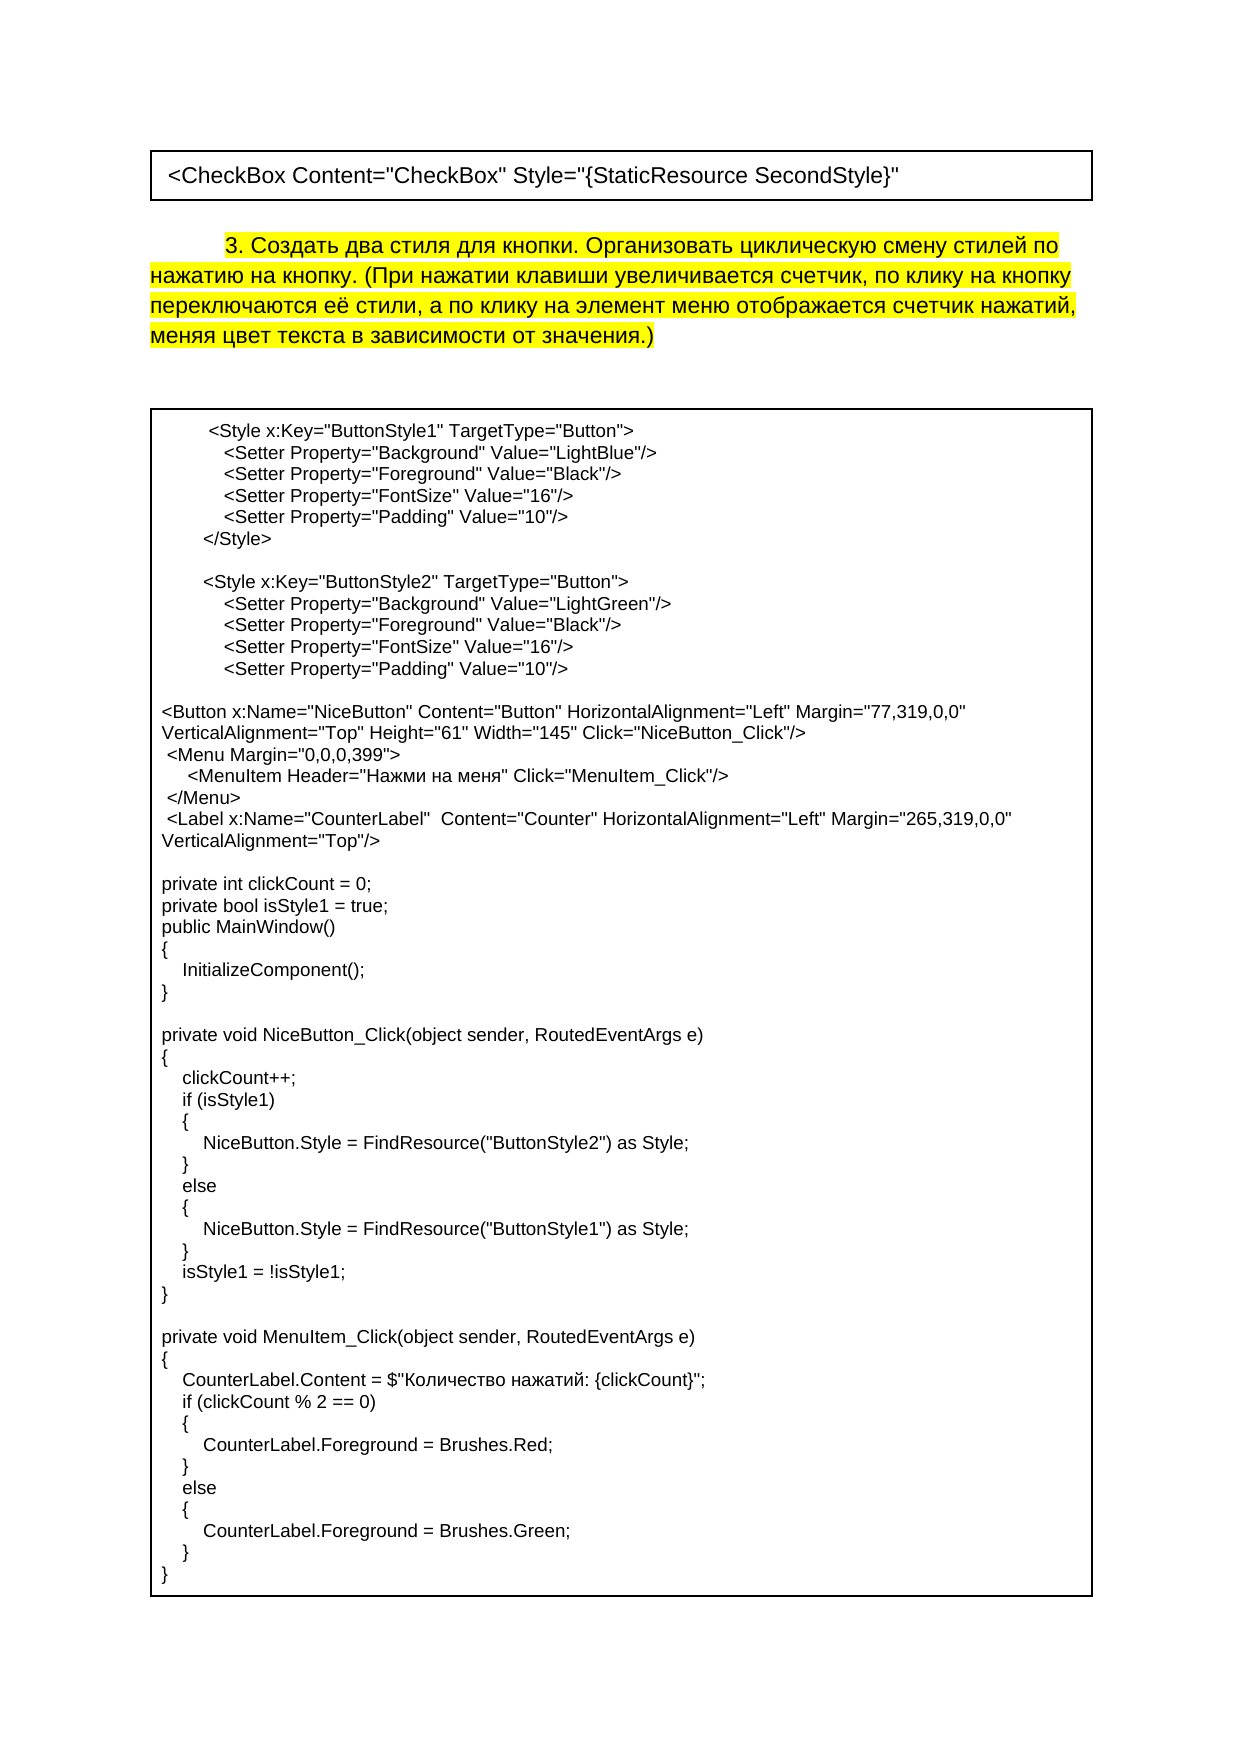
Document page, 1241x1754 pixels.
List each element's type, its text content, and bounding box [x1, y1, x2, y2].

table_header <Style x:Key="ButtonStyle1" TargetType="Button"> <Setter Property="Background" Value="LightBlue"/> <Setter Property="Foreground" Value="Black"/> <Setter Property="FontSize" Value="16"/> <Setter Property="Padding" Value="10"/> </Style> <Style x:Key="ButtonStyle2" TargetType="Button"> <Setter Property="Background" Value="LightGreen"/> <Setter Property="Foreground" Value="Black"/> <Setter Property="FontSize" Value="16"/> <Setter Property="Padding" Value="10"/> <Button x:Name="NiceButton" Content="Button" HorizontalAlignment="Left" Margin="77,319,0,0" VerticalAlignment="Top" Height="61" Width="145" Click="NiceButton_Click"/> <Menu Margin="0,0,0,399"> <MenuItem Header="Нажми на меня" Click="MenuItem_Click"/> </Menu> <Label x:Name="CounterLabel" Content="Counter" HorizontalAlignment="Left" Margin="265,319,0,0" VerticalAlignment="Top"/> private int clickCount = 0; private bool isStyle1 = true; public MainWindow() { InitializeComponent(); } private void NiceButton_Click(object sender, RoutedEventArgs e) { clickCount++; if (isStyle1) { NiceButton.Style = FindResource("ButtonStyle2") as Style; } else { NiceButton.Style = FindResource("ButtonStyle1") as Style; } isStyle1 = !isStyle1; } private void MenuItem_Click(object sender, RoutedEventArgs e) { CounterLabel.Content = $"Количество нажатий: {clickCount}"; if (clickCount % 2 == 0) { CounterLabel.Foreground = Brushes.Red; } else { CounterLabel.Foreground = Brushes.Green; } } [152, 410, 1091, 1595]
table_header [152, 152, 1091, 199]
subtitle 3. Создать два стиля для кнопки. Организовать циклическую смену стилей по нажатию на кнопку. (При нажатии клавиши увеличивается счетчик, по клику на кнопку переключаются её стили, а по клику на элемент меню отображается счетчик нажатий, меняя цвет текста в зависимости от значения.) [150, 232, 1090, 348]
